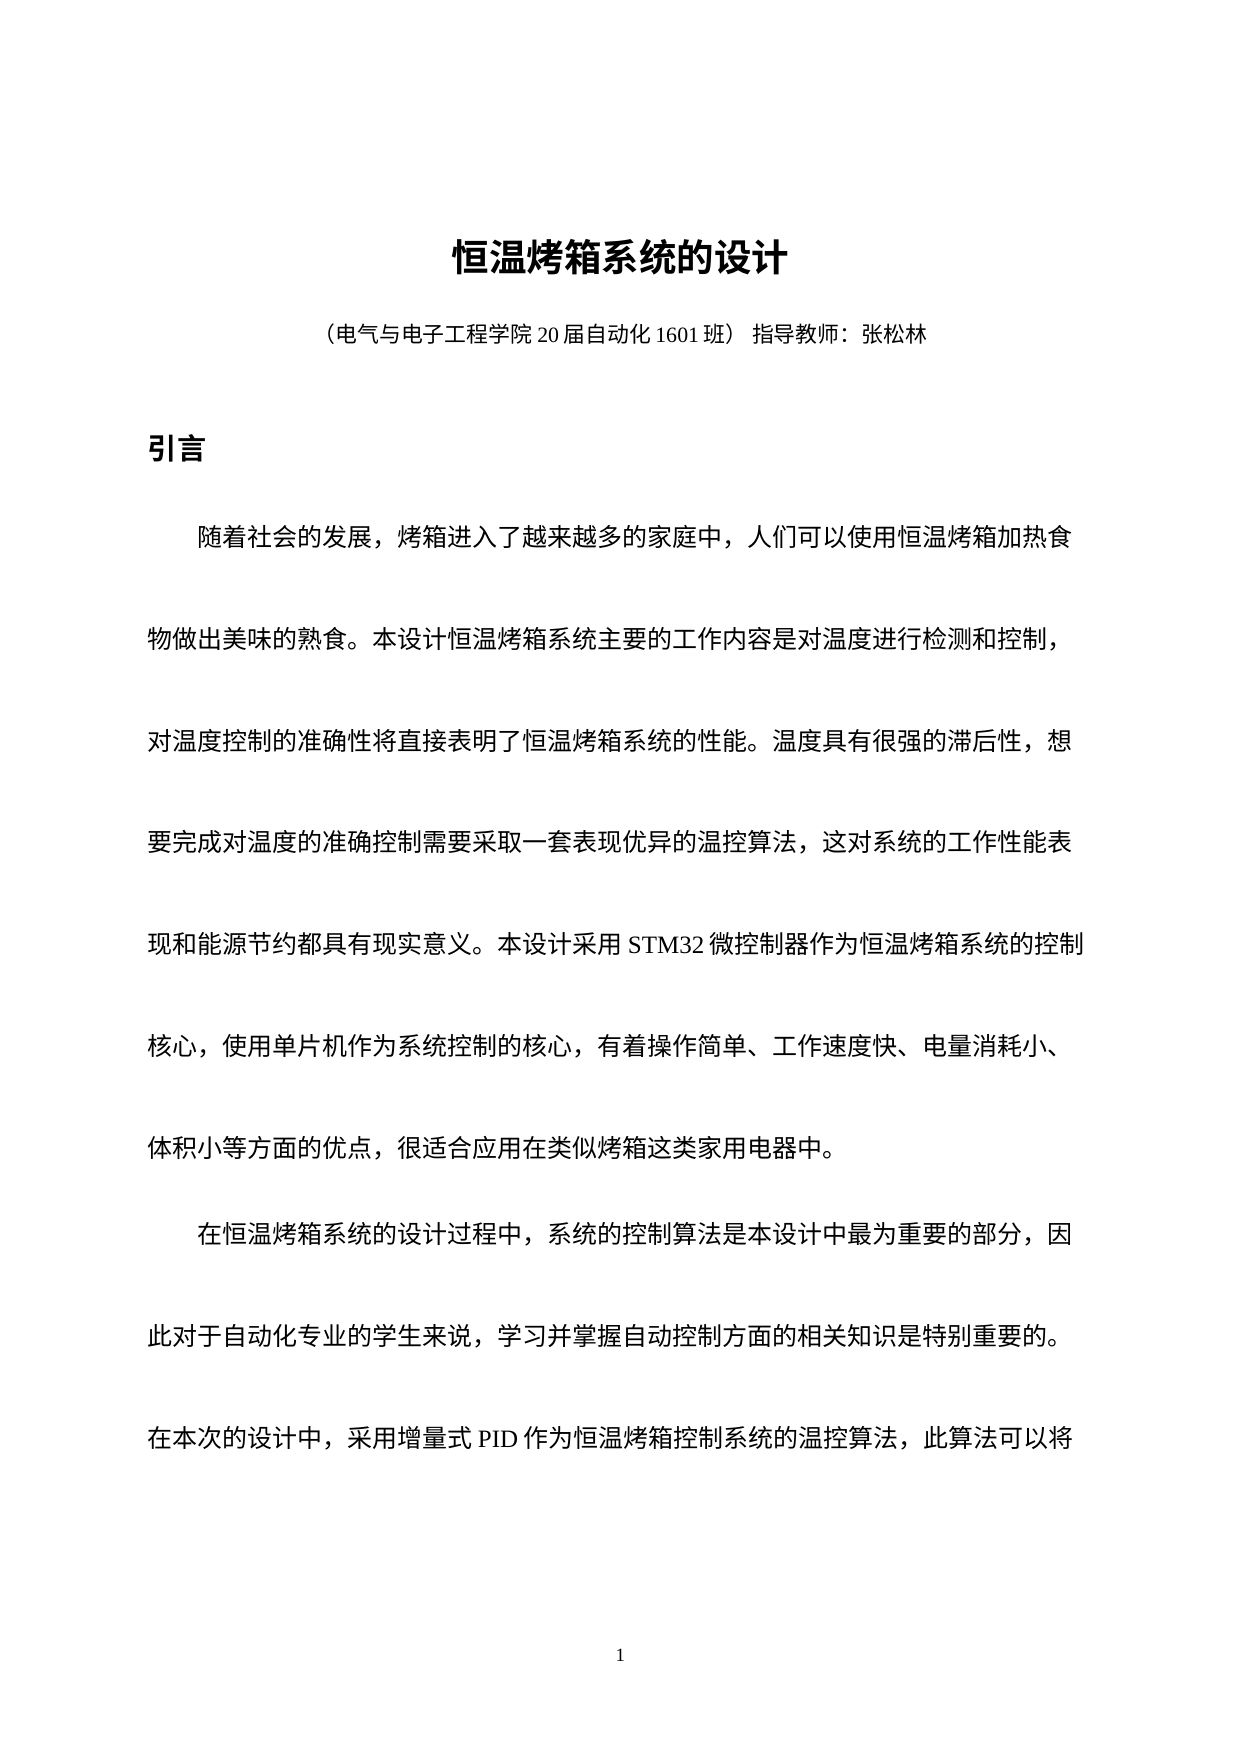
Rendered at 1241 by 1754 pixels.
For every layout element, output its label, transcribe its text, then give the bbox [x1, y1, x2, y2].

text 恒温烤箱系统的设计 [148, 221, 1092, 289]
title 引言 [148, 412, 1092, 480]
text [148, 1199, 1092, 1470]
text 随着社会的发展，烤箱进入了越来越多的家庭中，人们可以使用恒温烤箱加热食物做出美味的熟食。本设计恒温烤箱系统主要的工作内容是对温度进行检测和控制，对温度控制的准确性将直接表明了恒温烤箱系统的性能。温度具有很强的滞后性，想要完成对温度的准确控制需要采取一套表现优异的温控算法，这对系统的工作性能表现和能源节约都具有现实意义。本设计采用STM32微控制器作为恒温烤箱系统的控制核心，使用单片机作为系统控制的核心，有着操作简单、工作速度快、电量消耗小、体积小等方面的优点，很适合应用在类似烤箱这类家用电器中。 [148, 501, 1092, 1181]
text （电气与电子工程学院 20届自动化1601班） 指导教师：张松林 [148, 316, 1092, 350]
